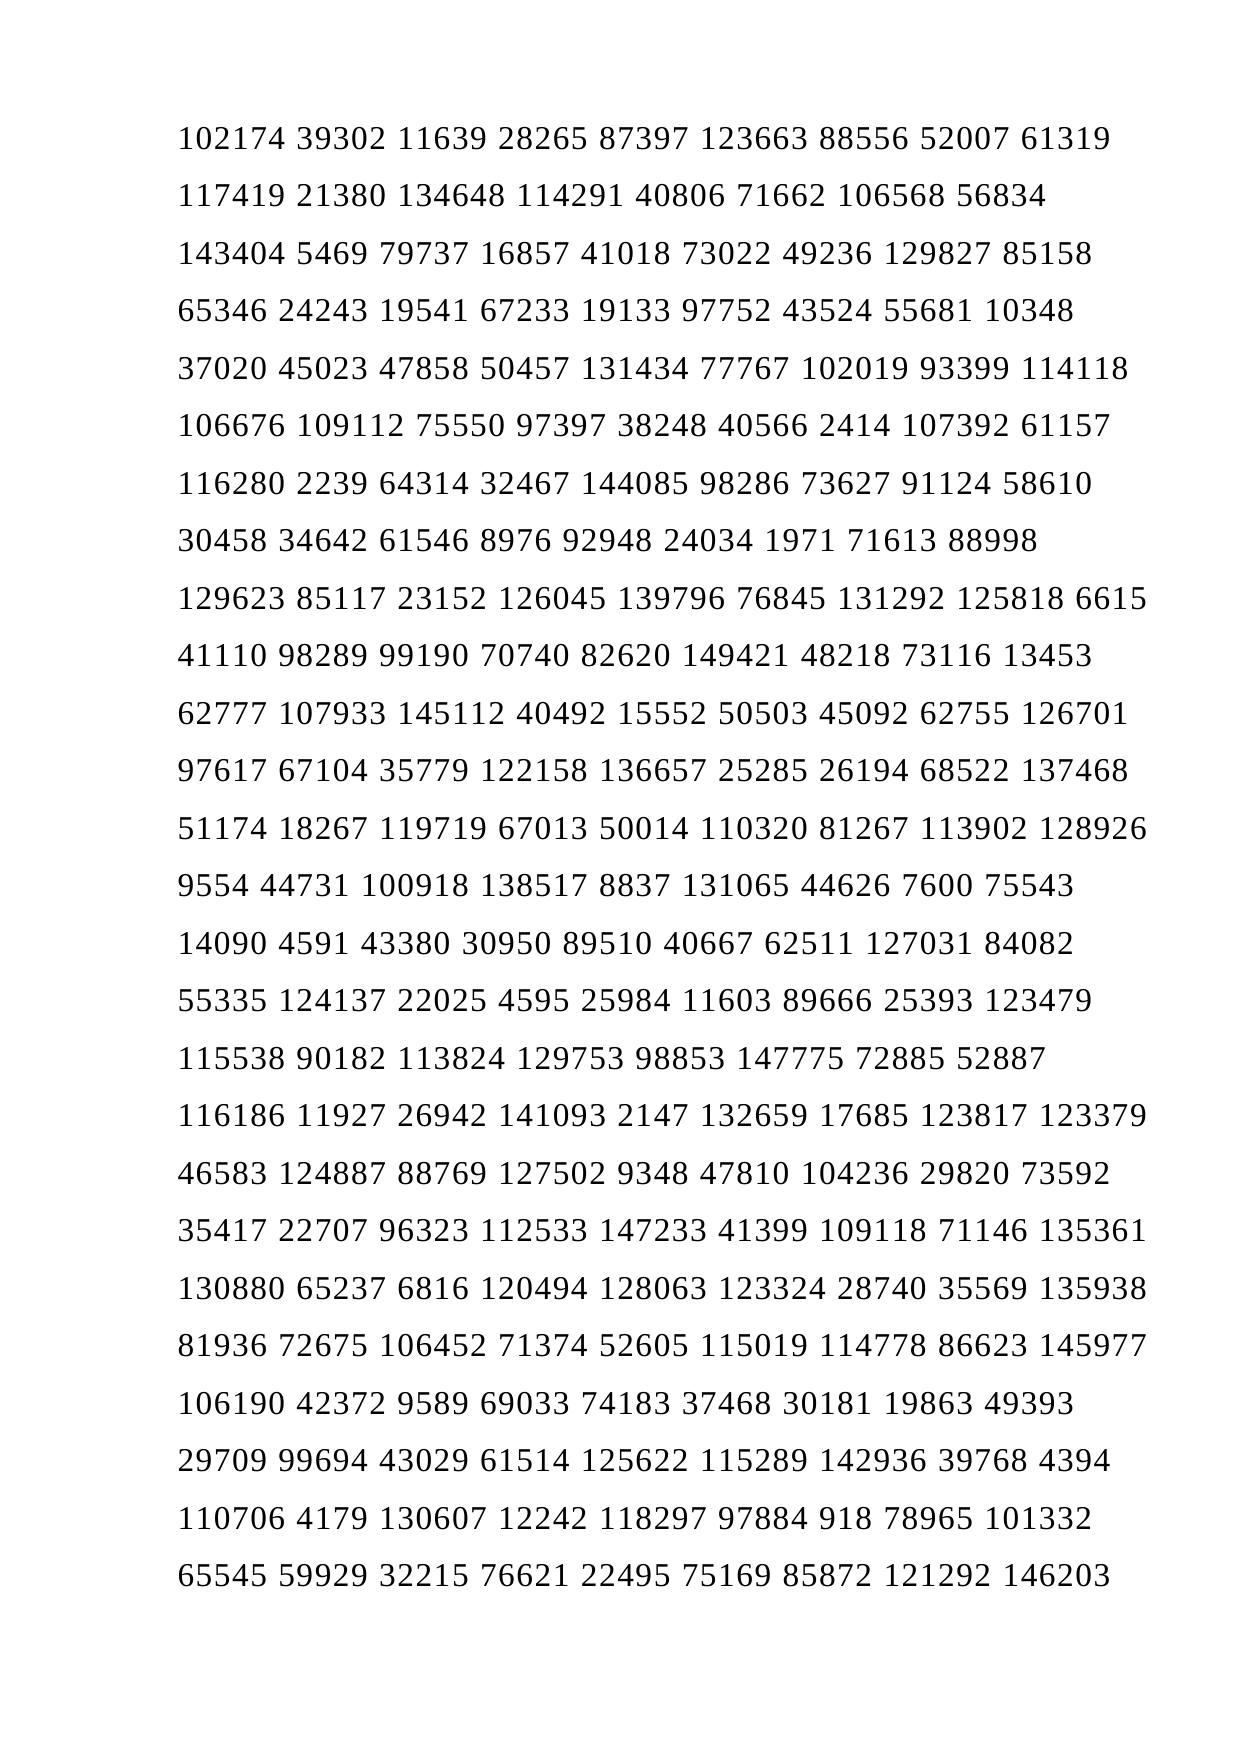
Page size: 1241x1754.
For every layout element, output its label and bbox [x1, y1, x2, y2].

text [177, 118, 1152, 1594]
